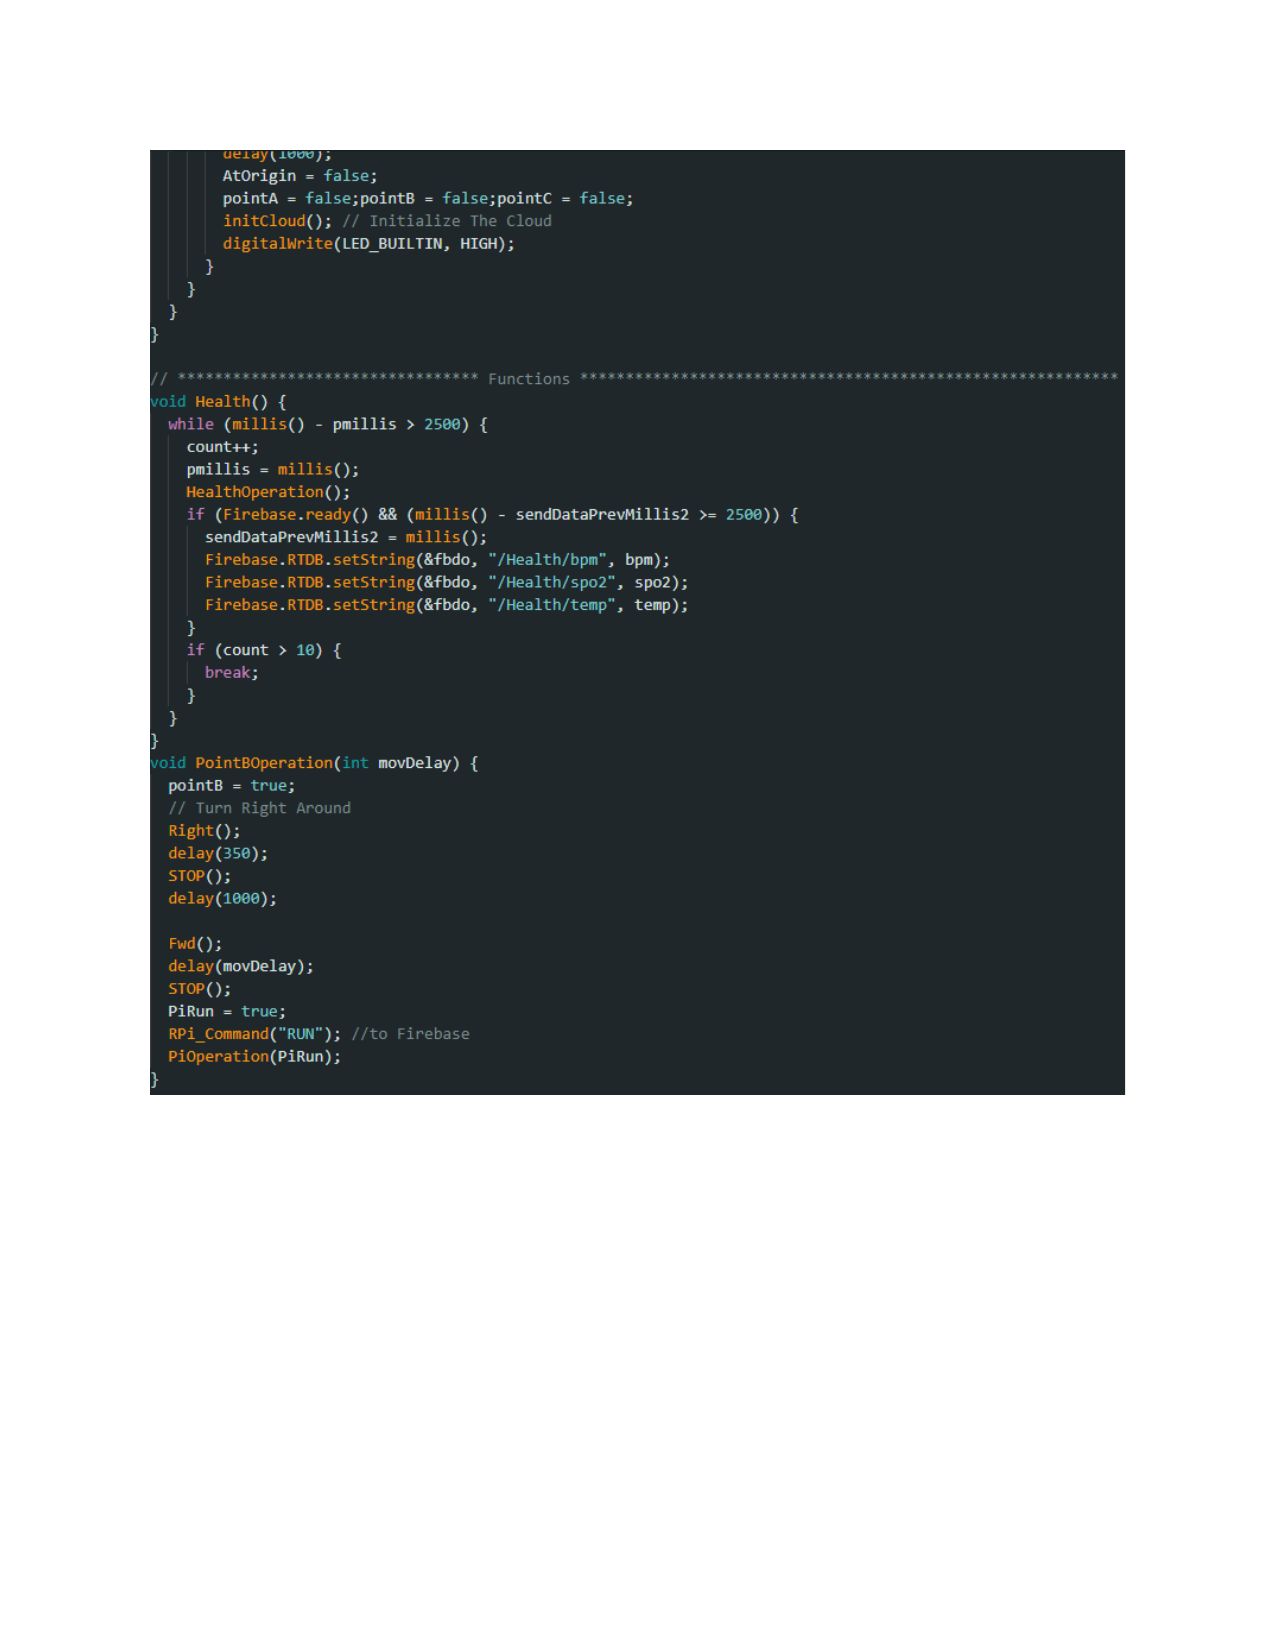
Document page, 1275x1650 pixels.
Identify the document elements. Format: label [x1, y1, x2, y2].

picture [150, 150, 1125, 1095]
